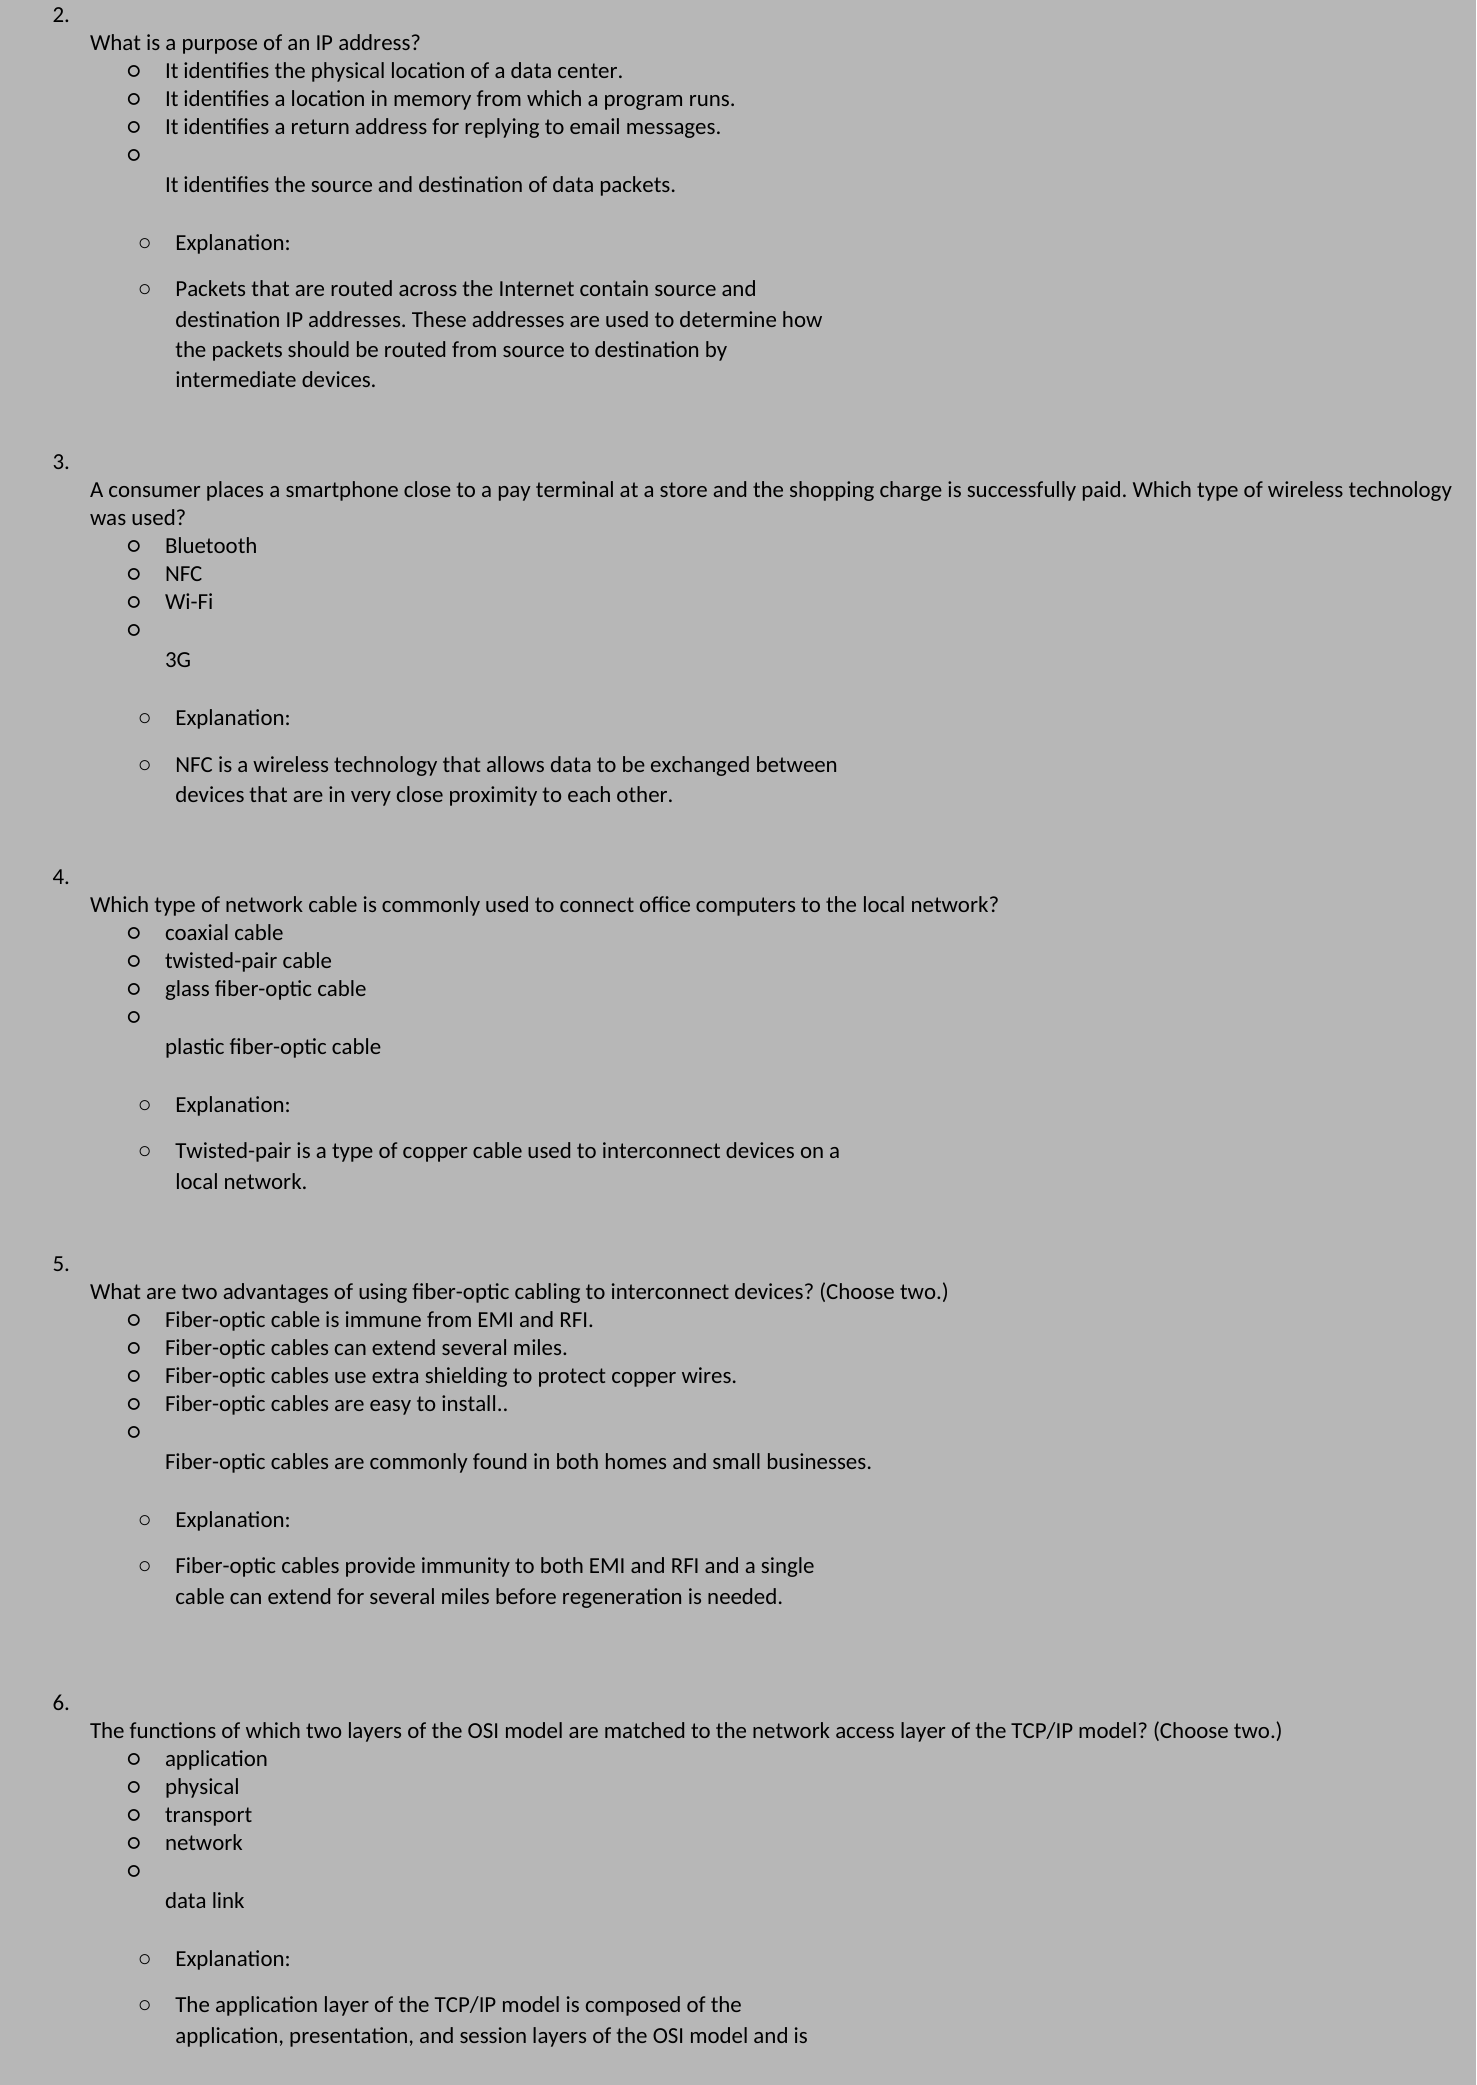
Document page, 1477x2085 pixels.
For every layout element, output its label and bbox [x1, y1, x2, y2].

table_header [15, 1933, 856, 2085]
table_header [15, 693, 856, 837]
table_header [15, 217, 856, 422]
table_header [15, 1079, 856, 1224]
table_header [15, 1494, 856, 1663]
